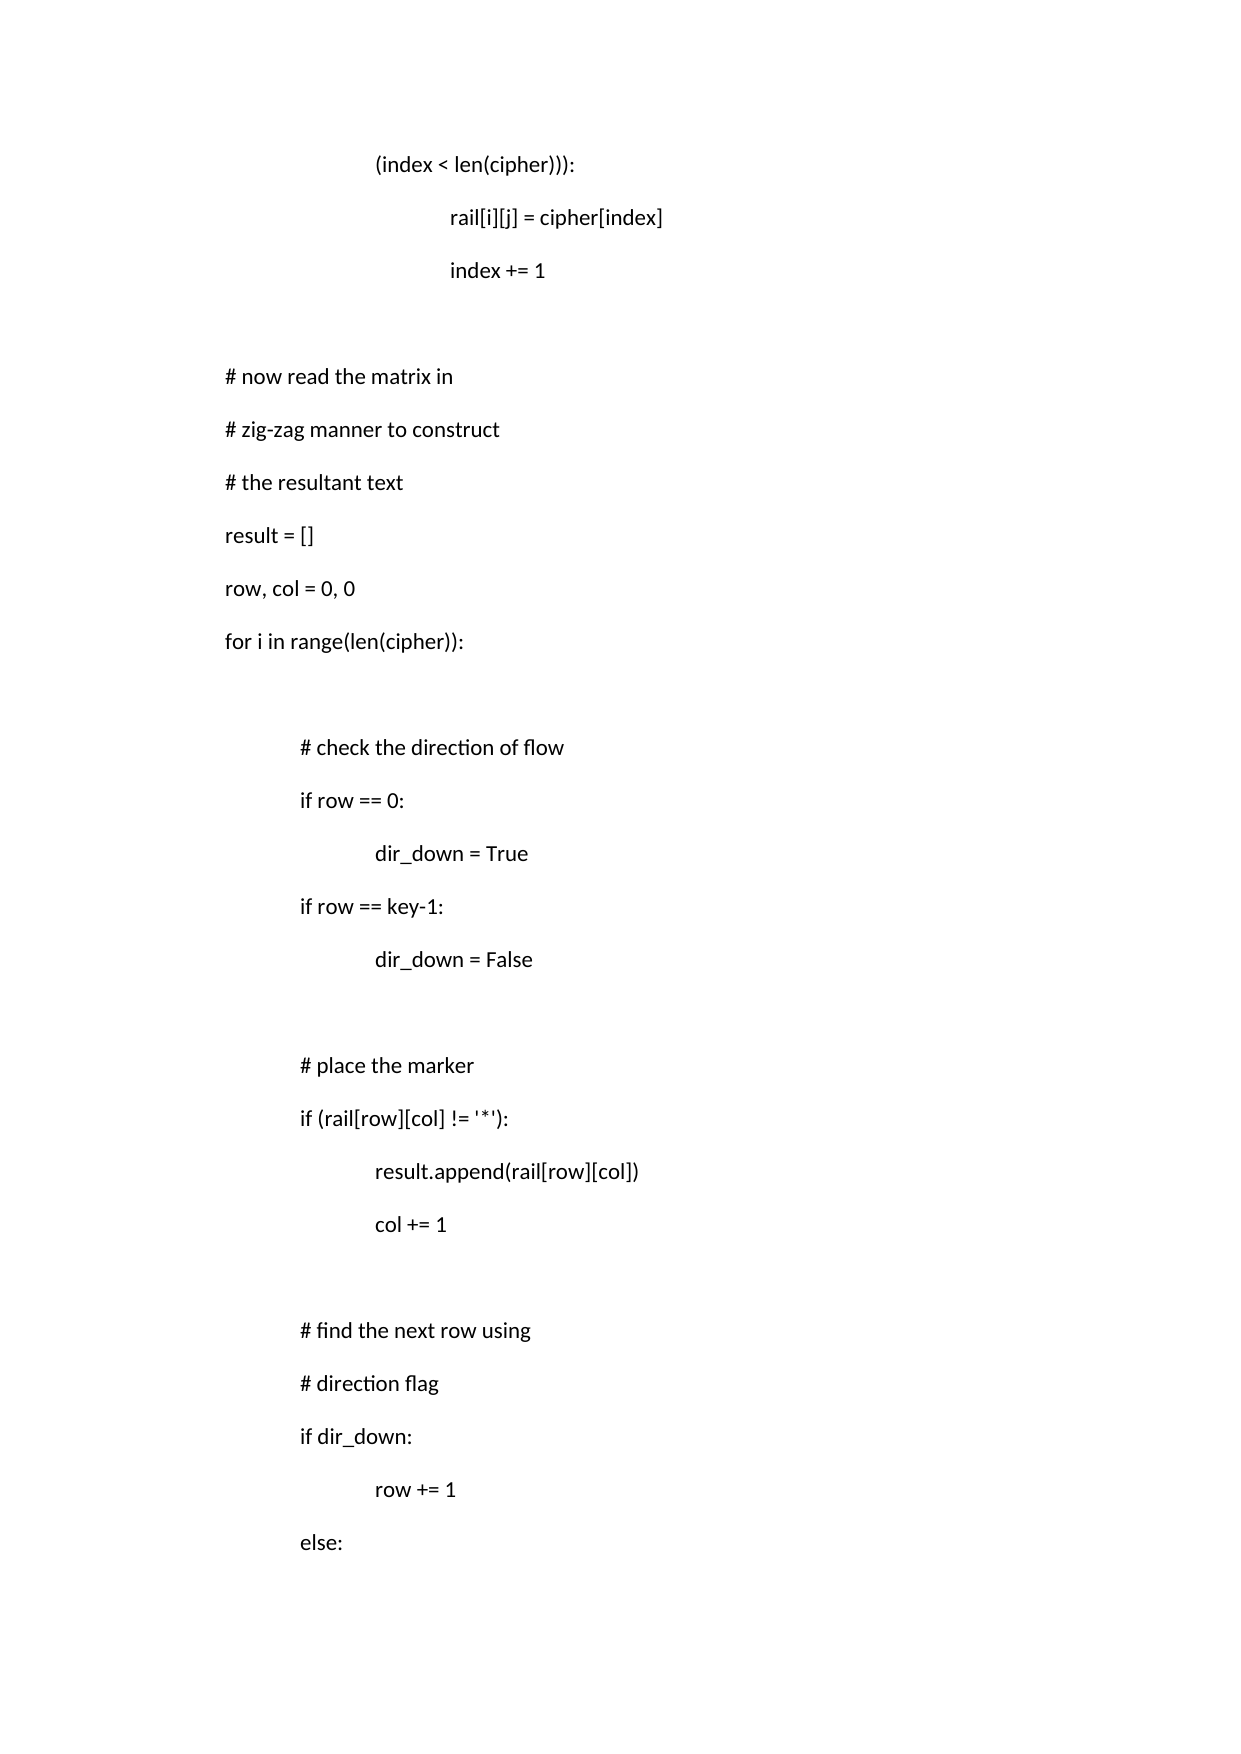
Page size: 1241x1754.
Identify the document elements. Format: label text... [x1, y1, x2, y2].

text # find the next row using [150, 1316, 1090, 1344]
text row, col = 0, 0 [150, 574, 1090, 602]
text # the resultant text [150, 468, 1090, 496]
text # check the direction of flow [150, 733, 1090, 761]
text dir_down = False [150, 945, 1090, 973]
text # place the marker [150, 1051, 1090, 1079]
text index += 1 [150, 256, 1090, 284]
text (index < len(cipher))): [150, 150, 1090, 178]
text col += 1 [150, 1210, 1090, 1238]
text rail[i][j] = cipher[index] [150, 203, 1090, 231]
text for i in range(len(cipher)): [150, 627, 1090, 655]
text # zig-zag manner to construct [150, 415, 1090, 443]
text result = [] [150, 521, 1090, 549]
text # direction flag [150, 1369, 1090, 1397]
text else: [150, 1528, 1090, 1557]
text row += 1 [150, 1476, 1090, 1503]
text if row == 0: [150, 786, 1090, 814]
text # now read the matrix in [150, 362, 1090, 390]
text dir_down = True [150, 839, 1090, 867]
text if dir_down: [150, 1422, 1090, 1451]
text if row == key-1: [150, 892, 1090, 920]
text result.append(rail[row][col]) [150, 1157, 1090, 1185]
text if (rail[row][col] != '*'): [150, 1104, 1090, 1132]
